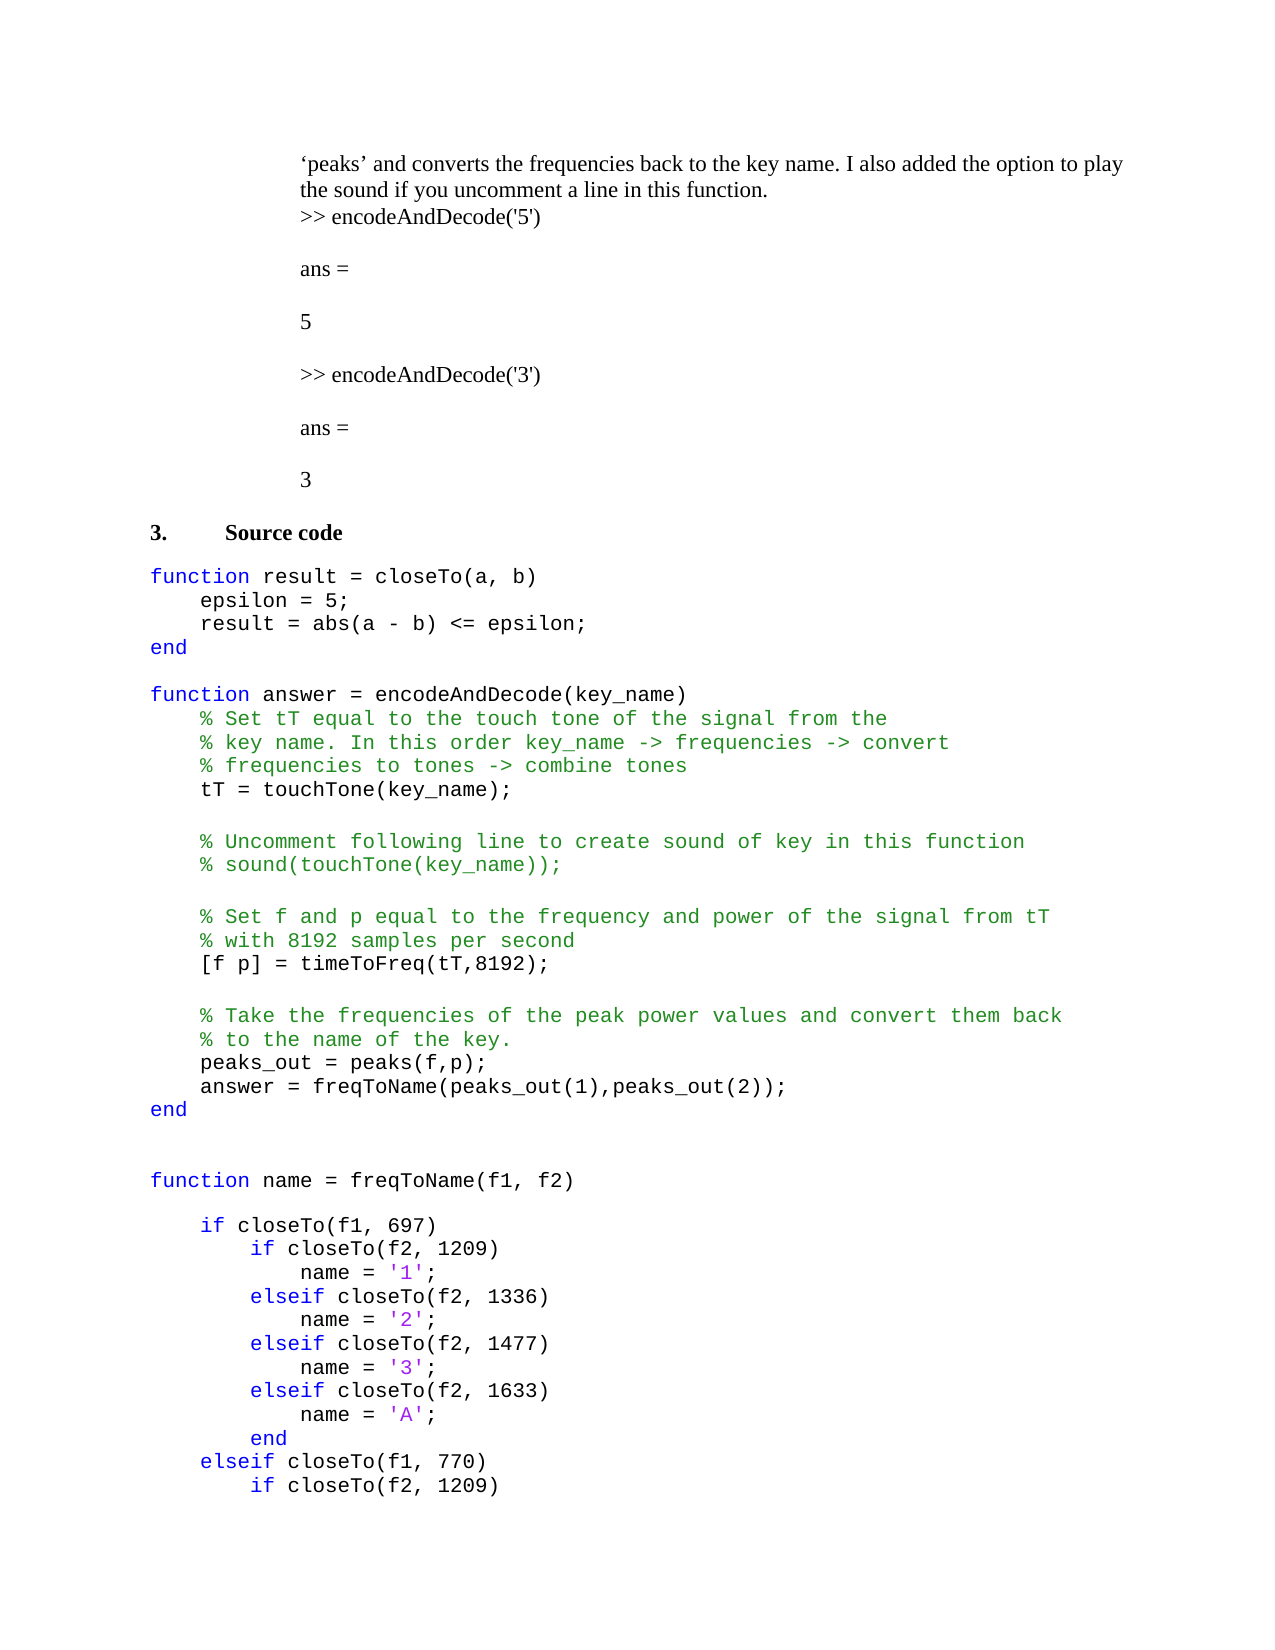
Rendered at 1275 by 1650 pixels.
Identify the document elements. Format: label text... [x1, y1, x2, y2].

text % Set tT equal to the touch tone of the signal from the [150, 708, 1125, 732]
list 5 [300, 308, 1125, 334]
text function answer = encodeAndDecode(key_name) [150, 684, 1125, 708]
text function result = closeTo(a, b) [150, 566, 1125, 590]
text if closeTo(f2, 1209) [150, 1238, 1125, 1262]
text % sound(touchTone(key_name)); [150, 854, 1125, 878]
text if closeTo(f2, 1209) [150, 1475, 1125, 1498]
text result = abs(a - b) <= epsilon; [150, 613, 1125, 637]
text if closeTo(f1, 697) [150, 1215, 1125, 1238]
text name = '2'; [150, 1309, 1125, 1333]
text elseif closeTo(f2, 1633) [150, 1380, 1125, 1404]
text % Take the frequencies of the peak power values and convert them back [150, 1005, 1125, 1028]
text function name = freqToName(f1, f2) [150, 1170, 1125, 1194]
text % frequencies to tones -> combine tones [150, 755, 1125, 779]
text name = 'A'; [150, 1404, 1125, 1428]
text [f p] = timeToFreq(tT,8192); [150, 953, 1125, 977]
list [300, 150, 1125, 203]
text peaks_out = peaks(f,p); [150, 1052, 1125, 1076]
list >> encodeAndDecode('5') [300, 203, 1125, 229]
list >> encodeAndDecode('3') [300, 361, 1125, 387]
text epsilon = 5; [150, 590, 1125, 613]
text % Set f and p equal to the frequency and power of the signal from tT [150, 906, 1125, 929]
text elseif closeTo(f1, 770) [150, 1451, 1125, 1475]
text % to the name of the key. [150, 1028, 1125, 1052]
text elseif closeTo(f2, 1336) [150, 1286, 1125, 1309]
text % key name. In this order key_name -> frequencies -> convert [150, 732, 1125, 755]
text end [150, 1099, 1125, 1123]
list 3 [300, 466, 1125, 493]
list Source code [150, 519, 1125, 545]
list ans = [300, 255, 1125, 282]
text answer = freqToName(peaks_out(1),peaks_out(2)); [150, 1076, 1125, 1099]
text elseif closeTo(f2, 1477) [150, 1333, 1125, 1357]
text tT = touchTone(key_name); [150, 779, 1125, 803]
text name = '3'; [150, 1357, 1125, 1380]
text % with 8192 samples per second [150, 929, 1125, 953]
text end [150, 1428, 1125, 1451]
text % Uncomment following line to create sound of key in this function [150, 831, 1125, 854]
text end [150, 637, 1125, 661]
text name = '1'; [150, 1262, 1125, 1286]
list ans = [300, 413, 1125, 440]
